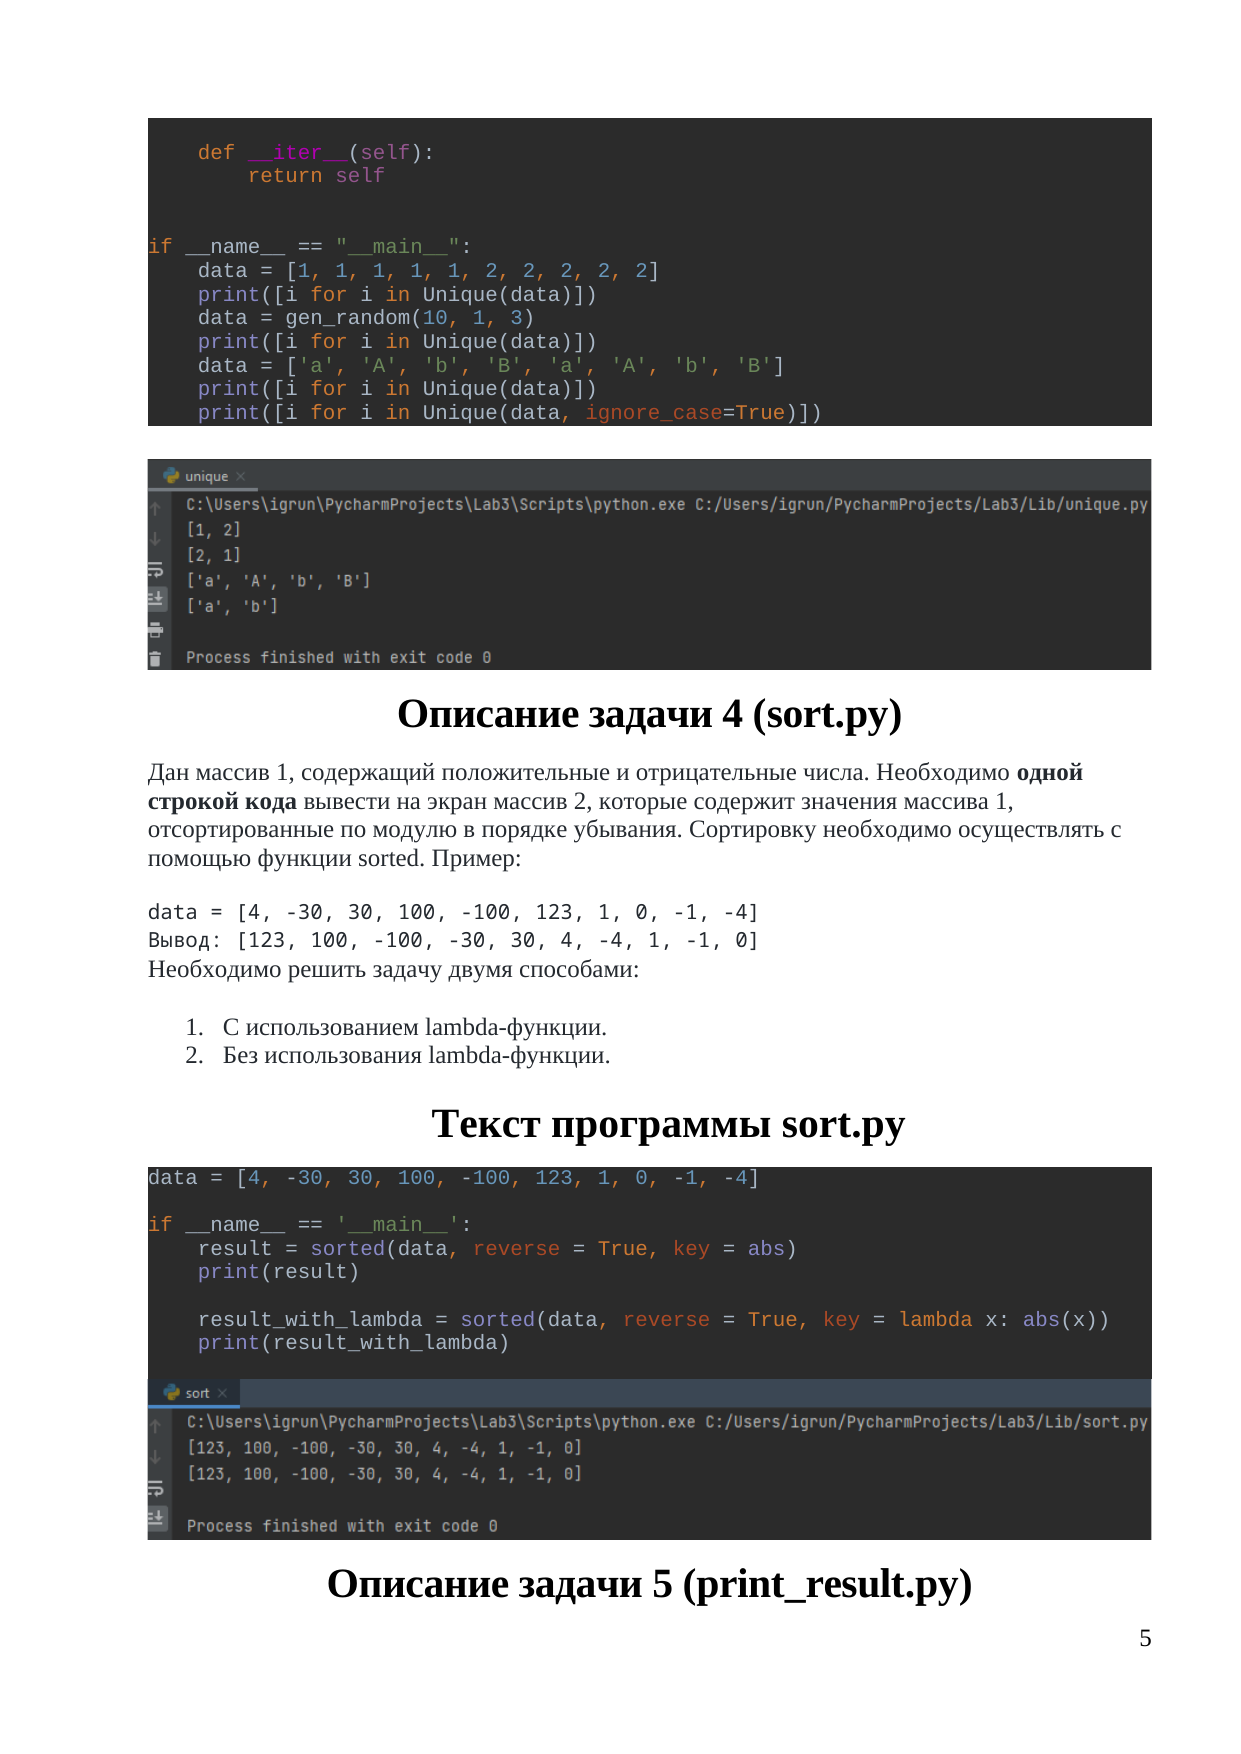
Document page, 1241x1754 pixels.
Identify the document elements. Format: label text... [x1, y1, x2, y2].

text Описание задачи 4 (sort.py) [148, 689, 1152, 737]
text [148, 118, 1152, 426]
text data = [4, -30, 30, 100, -100, 123, 1, 0, -1, -4] if __name__ == '__main__': result = sorted(data, reverse = True, key = abs) print(result) result_with_lambda = sorted(data, reverse = True, key = lambda x: abs(x)) print(result_with_lambda) [148, 1167, 1152, 1356]
text Текст программы sort.py [185, 1098, 1152, 1146]
text Необходимо решить задачу двумя способами: [148, 954, 1152, 983]
text Описание задачи 5 (print_result.py) [148, 1558, 1152, 1606]
text Дан массив 1, содержащий положительные и отрицательные числа. Необходимо одной строкой кода вывести на экран массив 2, которые содержит значения массива 1, отсортированные по модулю в порядке убывания. Сортировку необходимо осуществлять с помощью функции sorted. Пример: [148, 757, 1152, 872]
picture [147, 1379, 1152, 1540]
text Вывод: [123, 100, -100, -30, 30, 4, -4, 1, -1, 0] [148, 925, 1152, 954]
text data = [4, -30, 30, 100, -100, 123, 1, 0, -1, -4] [148, 897, 1152, 925]
picture [147, 459, 1152, 670]
list Без использования lambda-функции. [185, 1041, 1152, 1069]
list С использованием lambda-функции. [185, 1012, 1152, 1041]
